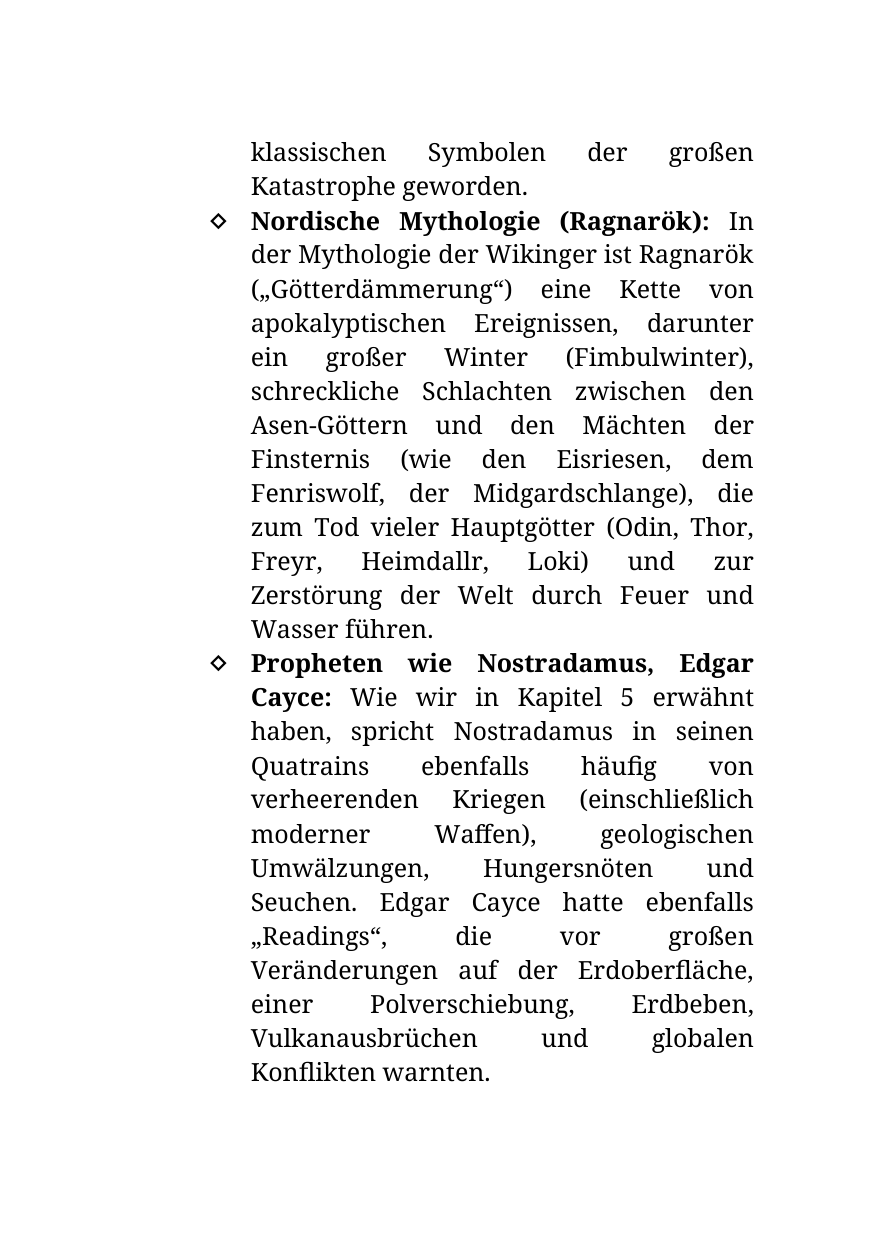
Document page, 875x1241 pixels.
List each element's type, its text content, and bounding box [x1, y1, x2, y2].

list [207, 135, 754, 203]
list Propheten wie Nostradamus, Edgar Cayce: Wie wir in Kapitel 5 erwähnt haben, spricht Nostradamus in seinen Quatrains ebenfalls häufig von verheerenden Kriegen (einschließlich moderner Waffen), geologischen Umwälzungen, Hungersnöten und Seuchen. Edgar Cayce hatte ebenfalls „Readings“, die vor großen Veränderungen auf der Erdoberfläche, einer Polverschiebung, Erdbeben, Vulkanausbrüchen und globalen Konflikten warnten. [207, 646, 754, 1089]
list Nordische Mythologie (Ragnarök): In der Mythologie der Wikinger ist Ragnarök („Götterdämmerung“) eine Kette von apokalyptischen Ereignissen, darunter ein großer Winter (Fimbulwinter), schreckliche Schlachten zwischen den Asen-Göttern und den Mächten der Finsternis (wie den Eisriesen, dem Fenriswolf, der Midgardschlange), die zum Tod vieler Hauptgötter (Odin, Thor, Freyr, Heimdallr, Loki) und zur Zerstörung der Welt durch Feuer und Wasser führen. [207, 203, 754, 646]
